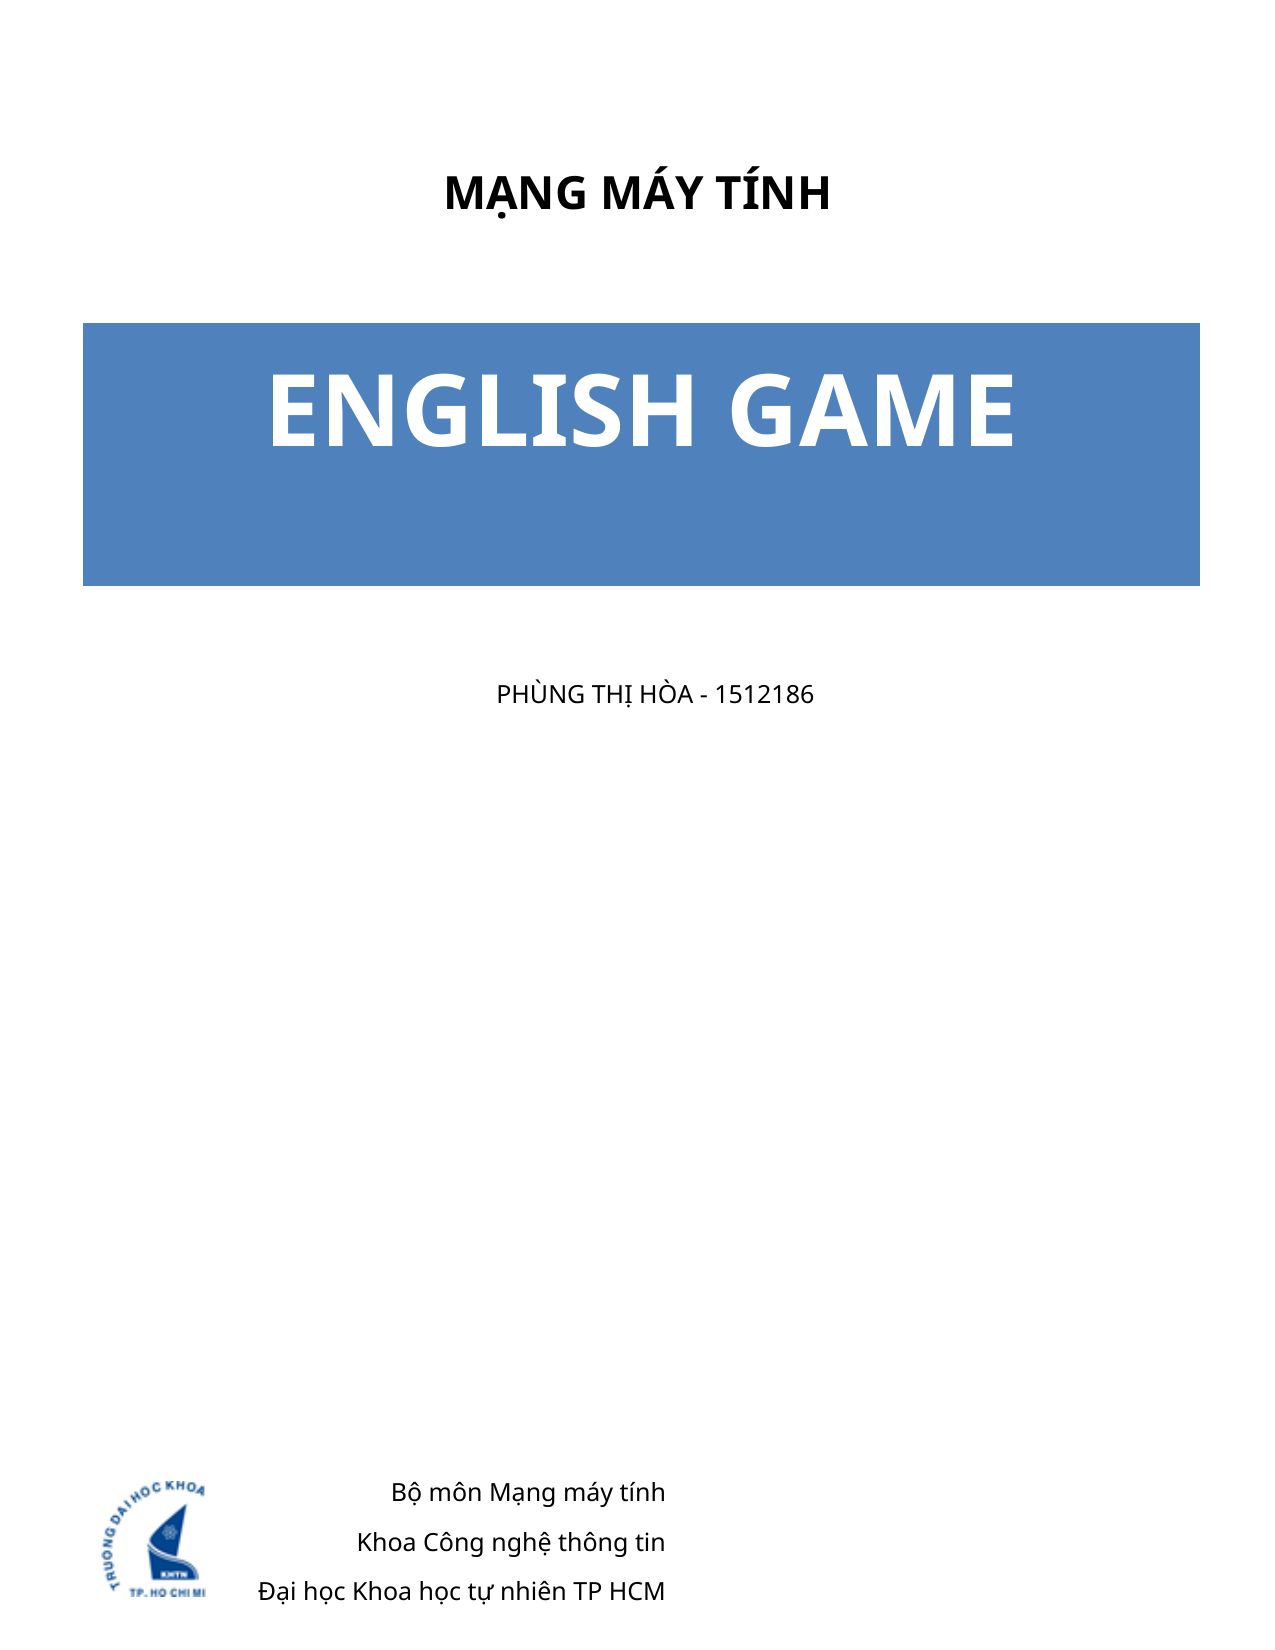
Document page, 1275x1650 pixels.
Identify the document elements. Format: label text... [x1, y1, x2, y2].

text MẠNG MÁY TÍNH [150, 160, 1125, 223]
picture [100, 1481, 206, 1597]
